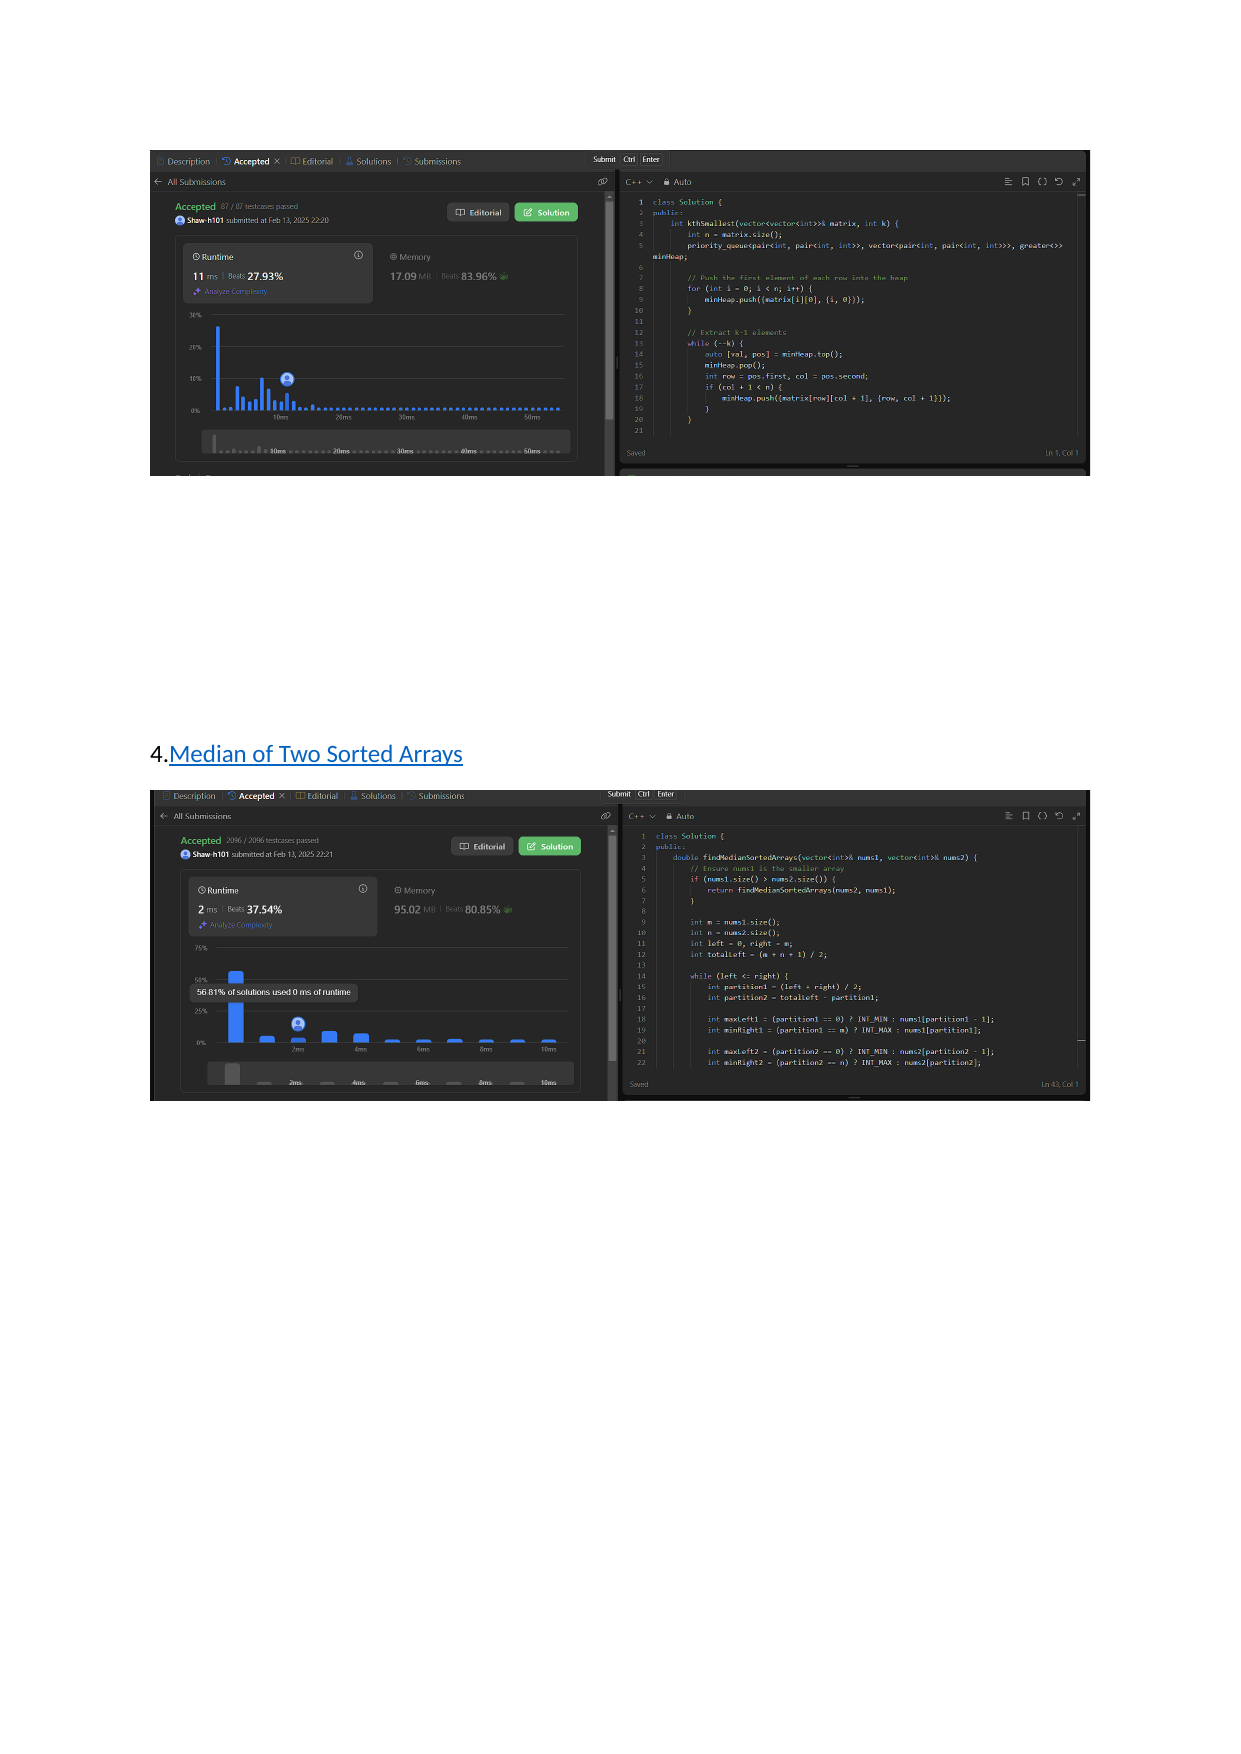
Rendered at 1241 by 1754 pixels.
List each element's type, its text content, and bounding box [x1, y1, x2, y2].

picture [150, 790, 1091, 1101]
picture [150, 150, 1091, 476]
text 4.Median of Two Sorted Arrays [150, 738, 1090, 769]
